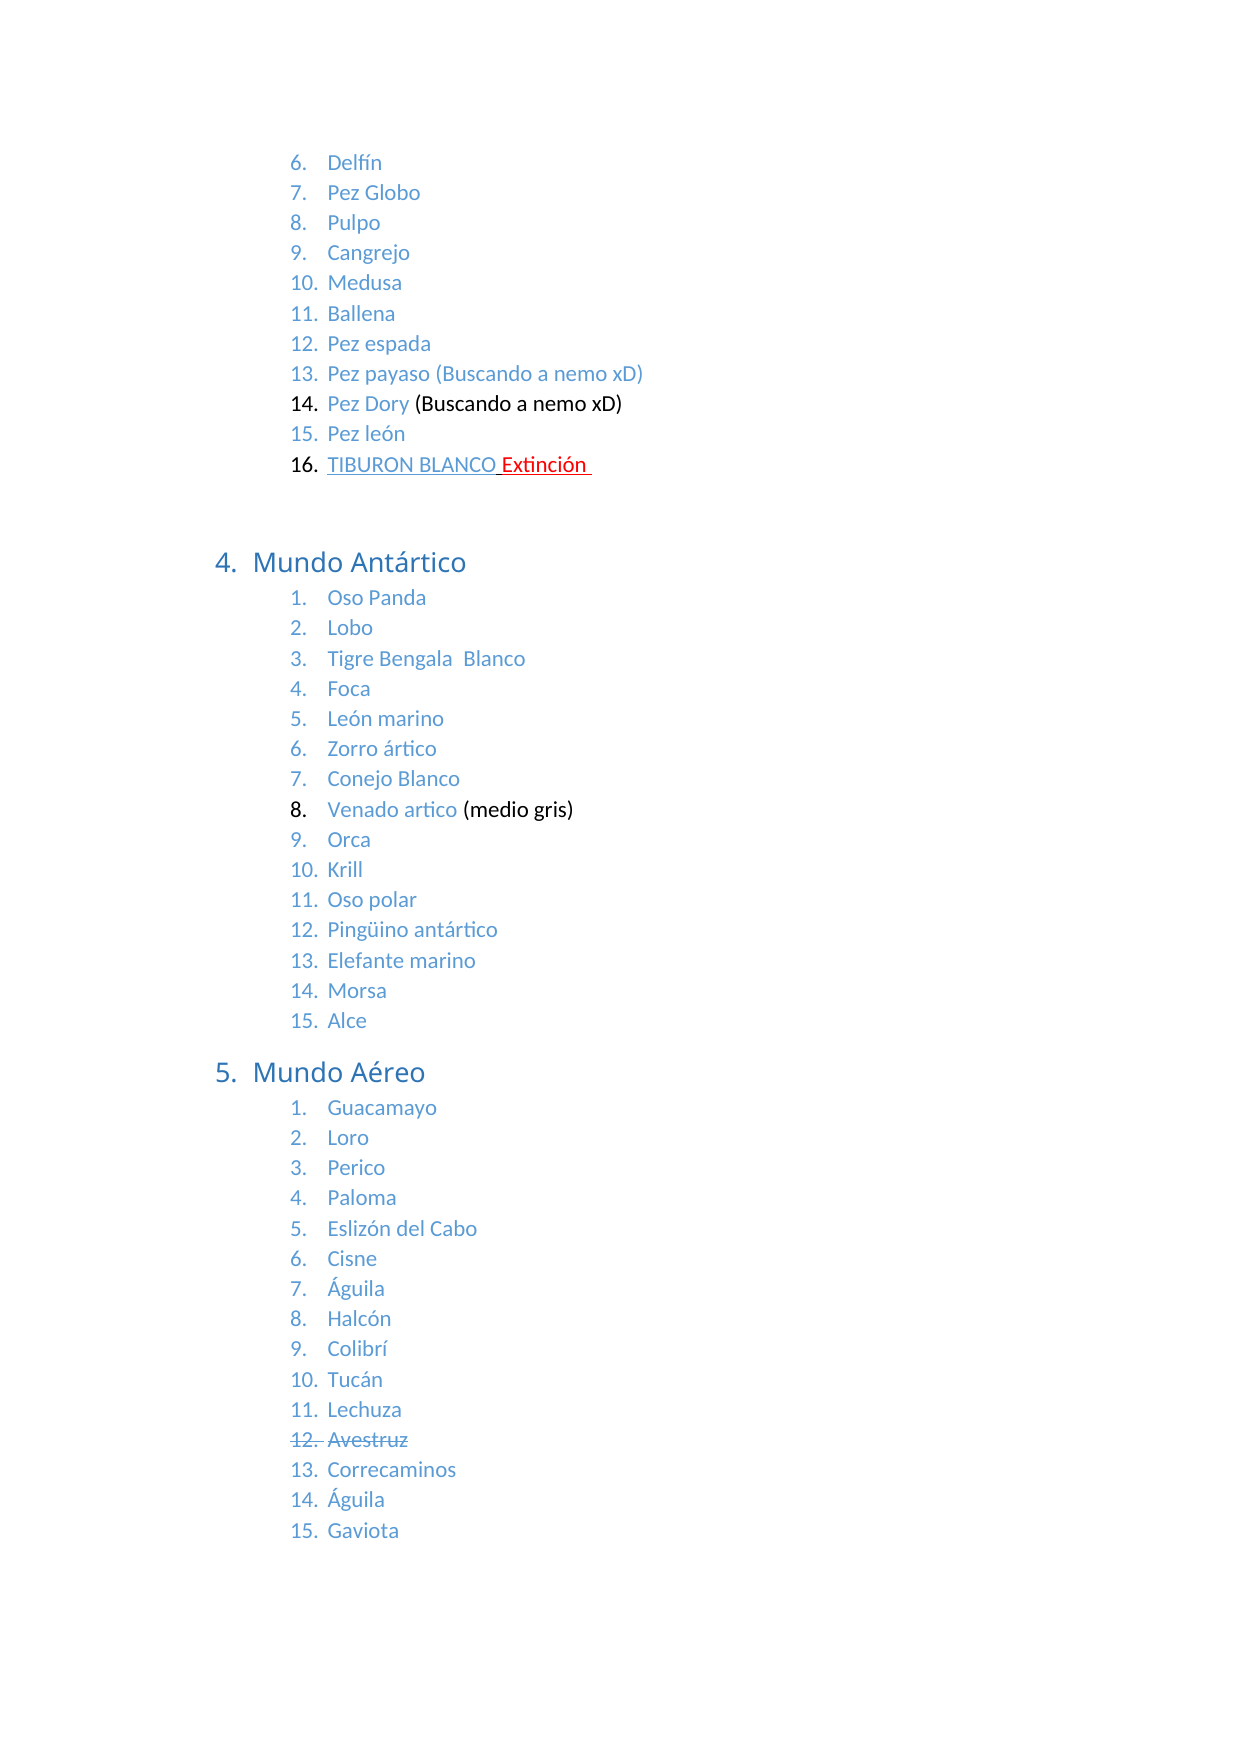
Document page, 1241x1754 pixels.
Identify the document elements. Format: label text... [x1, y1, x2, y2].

list Morsa [290, 976, 1063, 1004]
list Orca [290, 825, 1063, 853]
list Pulpo [290, 208, 1063, 236]
list Gaviota [290, 1516, 1063, 1544]
list Krill [290, 855, 1063, 883]
list Pez león [290, 419, 1063, 447]
list Pez Dory (Buscando a nemo xD) [290, 389, 1063, 417]
list Medusa [290, 268, 1063, 296]
subtitle Mundo Antártico [215, 543, 1063, 580]
list Oso polar [290, 885, 1063, 913]
list Alce [290, 1006, 1063, 1034]
list Zorro ártico [290, 734, 1063, 762]
list Perico [290, 1153, 1063, 1181]
list Pez espada [290, 329, 1063, 357]
list Conejo Blanco [290, 764, 1063, 792]
list Correcaminos [290, 1455, 1063, 1483]
list TIBURON BLANCO Extinción [290, 450, 1063, 478]
list Halcón [290, 1304, 1063, 1332]
list Águila [290, 1486, 1063, 1513]
list Guacamayo [290, 1093, 1063, 1121]
list Colibrí [290, 1334, 1063, 1362]
list Oso Panda [290, 583, 1063, 611]
list Pez payaso (Buscando a nemo xD) [290, 359, 1063, 387]
list Elefante marino [290, 946, 1063, 974]
list Pez Globo [290, 178, 1063, 206]
list Águila [290, 1274, 1063, 1302]
list Venado artico (medio gris) [290, 795, 1063, 823]
list Foca [290, 674, 1063, 702]
list Tucán [290, 1365, 1063, 1393]
list Tigre Bengala Blanco [290, 644, 1063, 672]
list Lobo [290, 613, 1063, 641]
list Eslizón del Cabo [290, 1214, 1063, 1242]
list Loro [290, 1123, 1063, 1151]
subtitle Mundo Aéreo [215, 1053, 1063, 1090]
list Avestruz [290, 1425, 1063, 1453]
list Lechuza [290, 1395, 1063, 1423]
list Pingüino antártico [290, 916, 1063, 943]
list Cisne [290, 1244, 1063, 1272]
list Cangrejo [290, 238, 1063, 266]
list Paloma [290, 1183, 1063, 1211]
list Delfín [290, 148, 1063, 176]
list León marino [290, 704, 1063, 732]
list Ballena [290, 299, 1063, 327]
